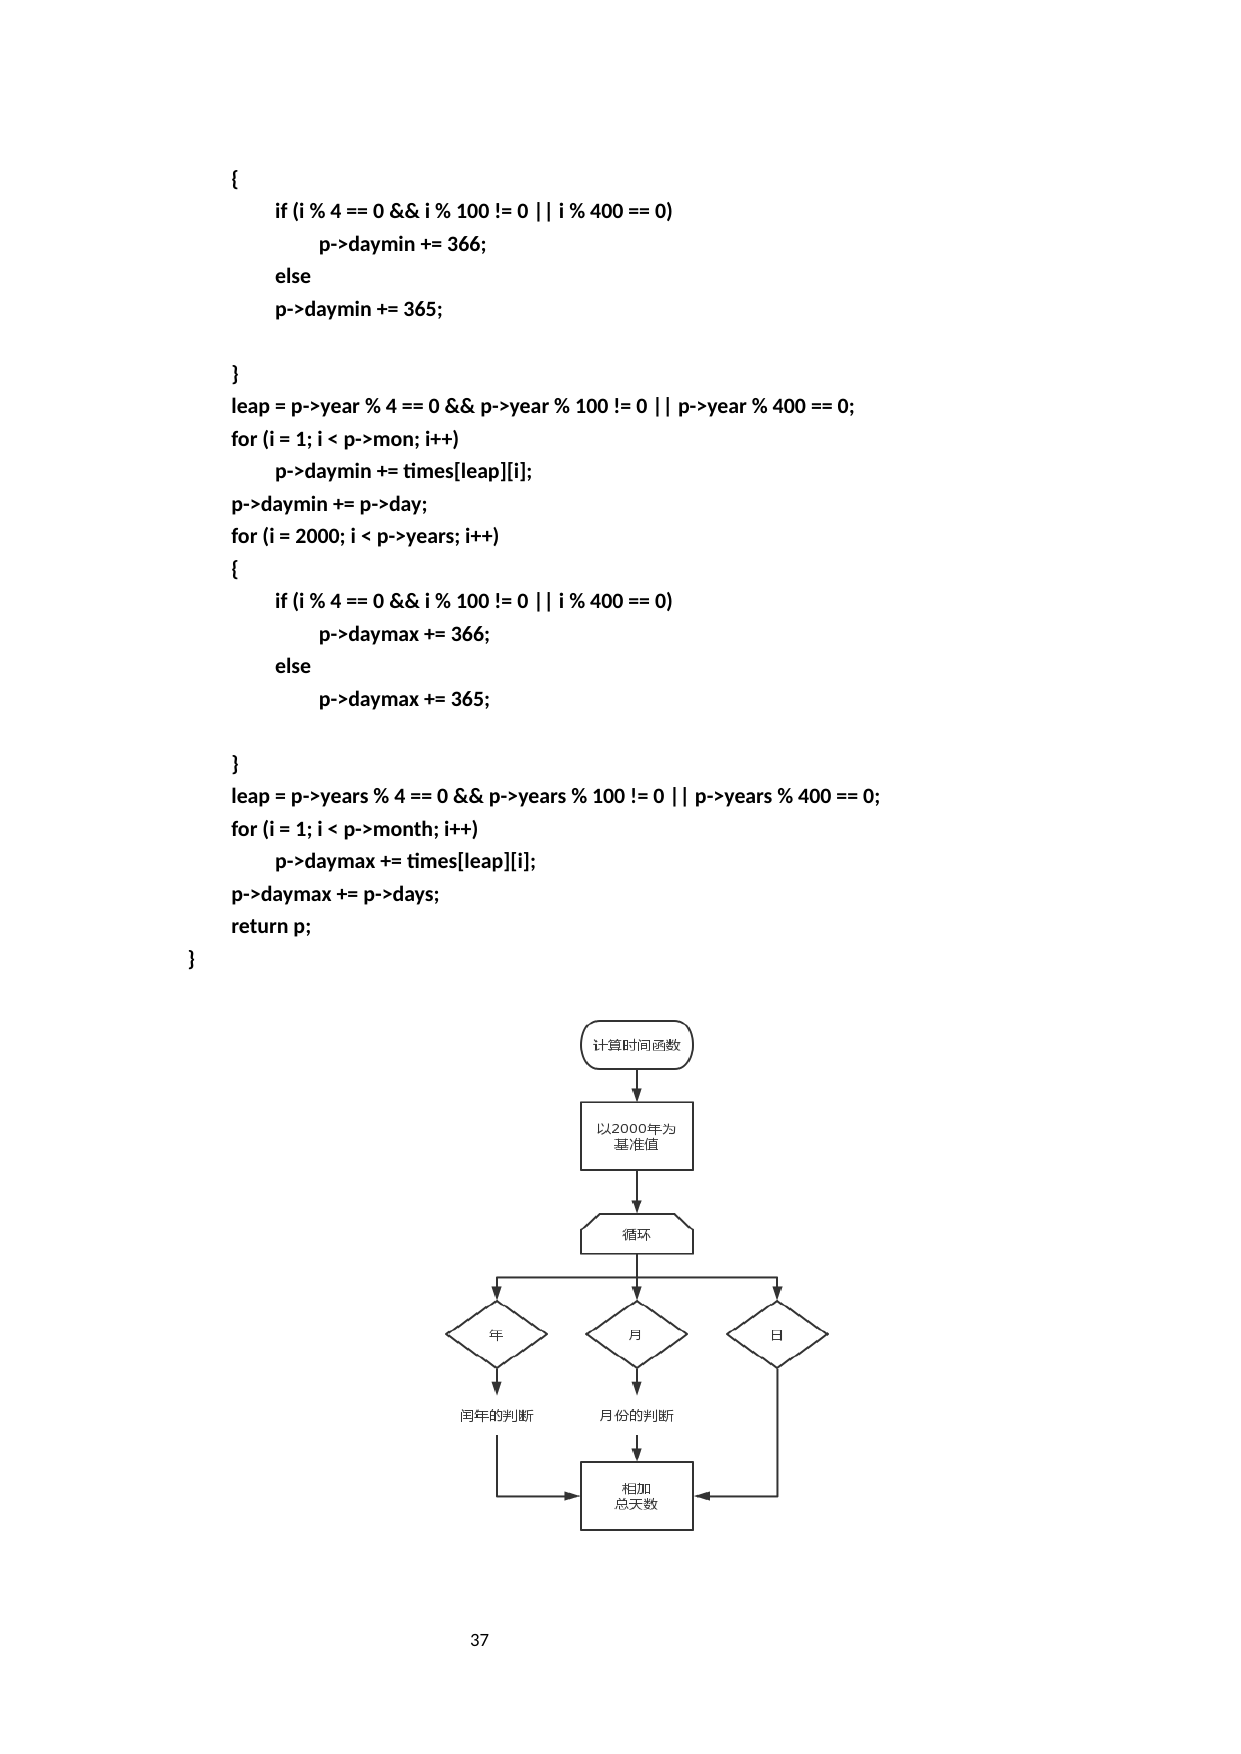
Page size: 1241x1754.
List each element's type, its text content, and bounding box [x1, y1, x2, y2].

list } [187, 357, 1053, 389]
list } [187, 747, 1053, 779]
list leap = p->year % 4 == 0 && p->year % 100 != 0 || p->year % 400 == 0; [187, 389, 1053, 422]
list p->daymin += 365; [187, 292, 1053, 324]
list for (i = 1; i < p->month; i++) [187, 812, 1053, 844]
list p->daymin += times[leap][i]; [187, 454, 1053, 487]
list if (i % 4 == 0 && i % 100 != 0 || i % 400 == 0) [187, 584, 1053, 617]
list leap = p->years % 4 == 0 && p->years % 100 != 0 || p->years % 400 == 0; [187, 779, 1053, 812]
list } [187, 942, 1053, 974]
list p->daymin += p->day; [187, 487, 1053, 519]
list return p; [187, 909, 1053, 942]
list for (i = 1; i < p->mon; i++) [187, 422, 1053, 454]
list for (i = 2000; i < p->years; i++) [187, 519, 1053, 552]
list p->daymax += p->days; [187, 877, 1053, 909]
picture [376, 974, 864, 1560]
list else [187, 649, 1053, 682]
list p->daymax += 365; [187, 682, 1053, 714]
list p->daymax += 366; [187, 617, 1053, 649]
list { [187, 552, 1053, 584]
list if (i % 4 == 0 && i % 100 != 0 || i % 400 == 0) [187, 194, 1053, 227]
list p->daymax += times[leap][i]; [187, 844, 1053, 877]
list p->daymin += 366; [187, 227, 1053, 259]
list else [187, 259, 1053, 292]
list { [187, 162, 1053, 194]
